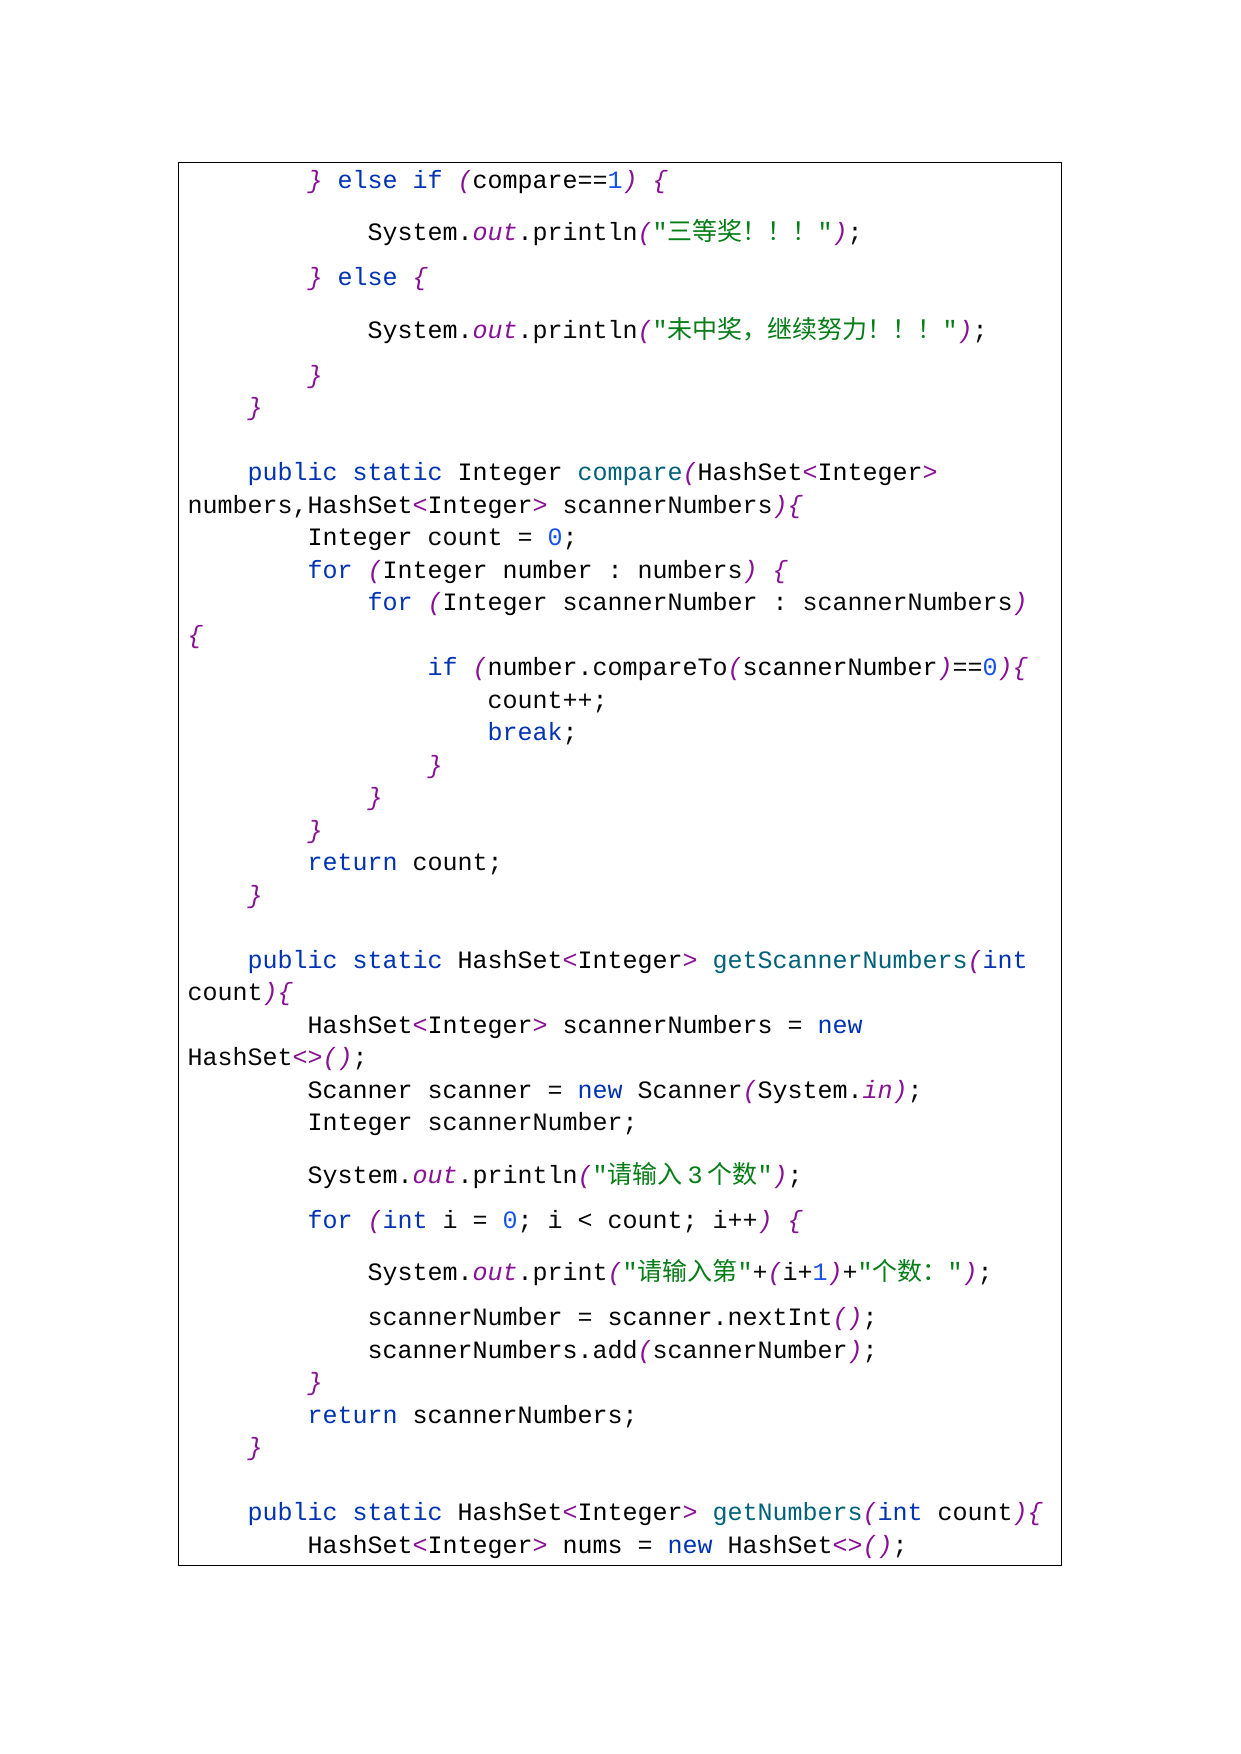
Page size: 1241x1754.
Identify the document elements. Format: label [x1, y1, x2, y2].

text [179, 163, 1061, 1565]
